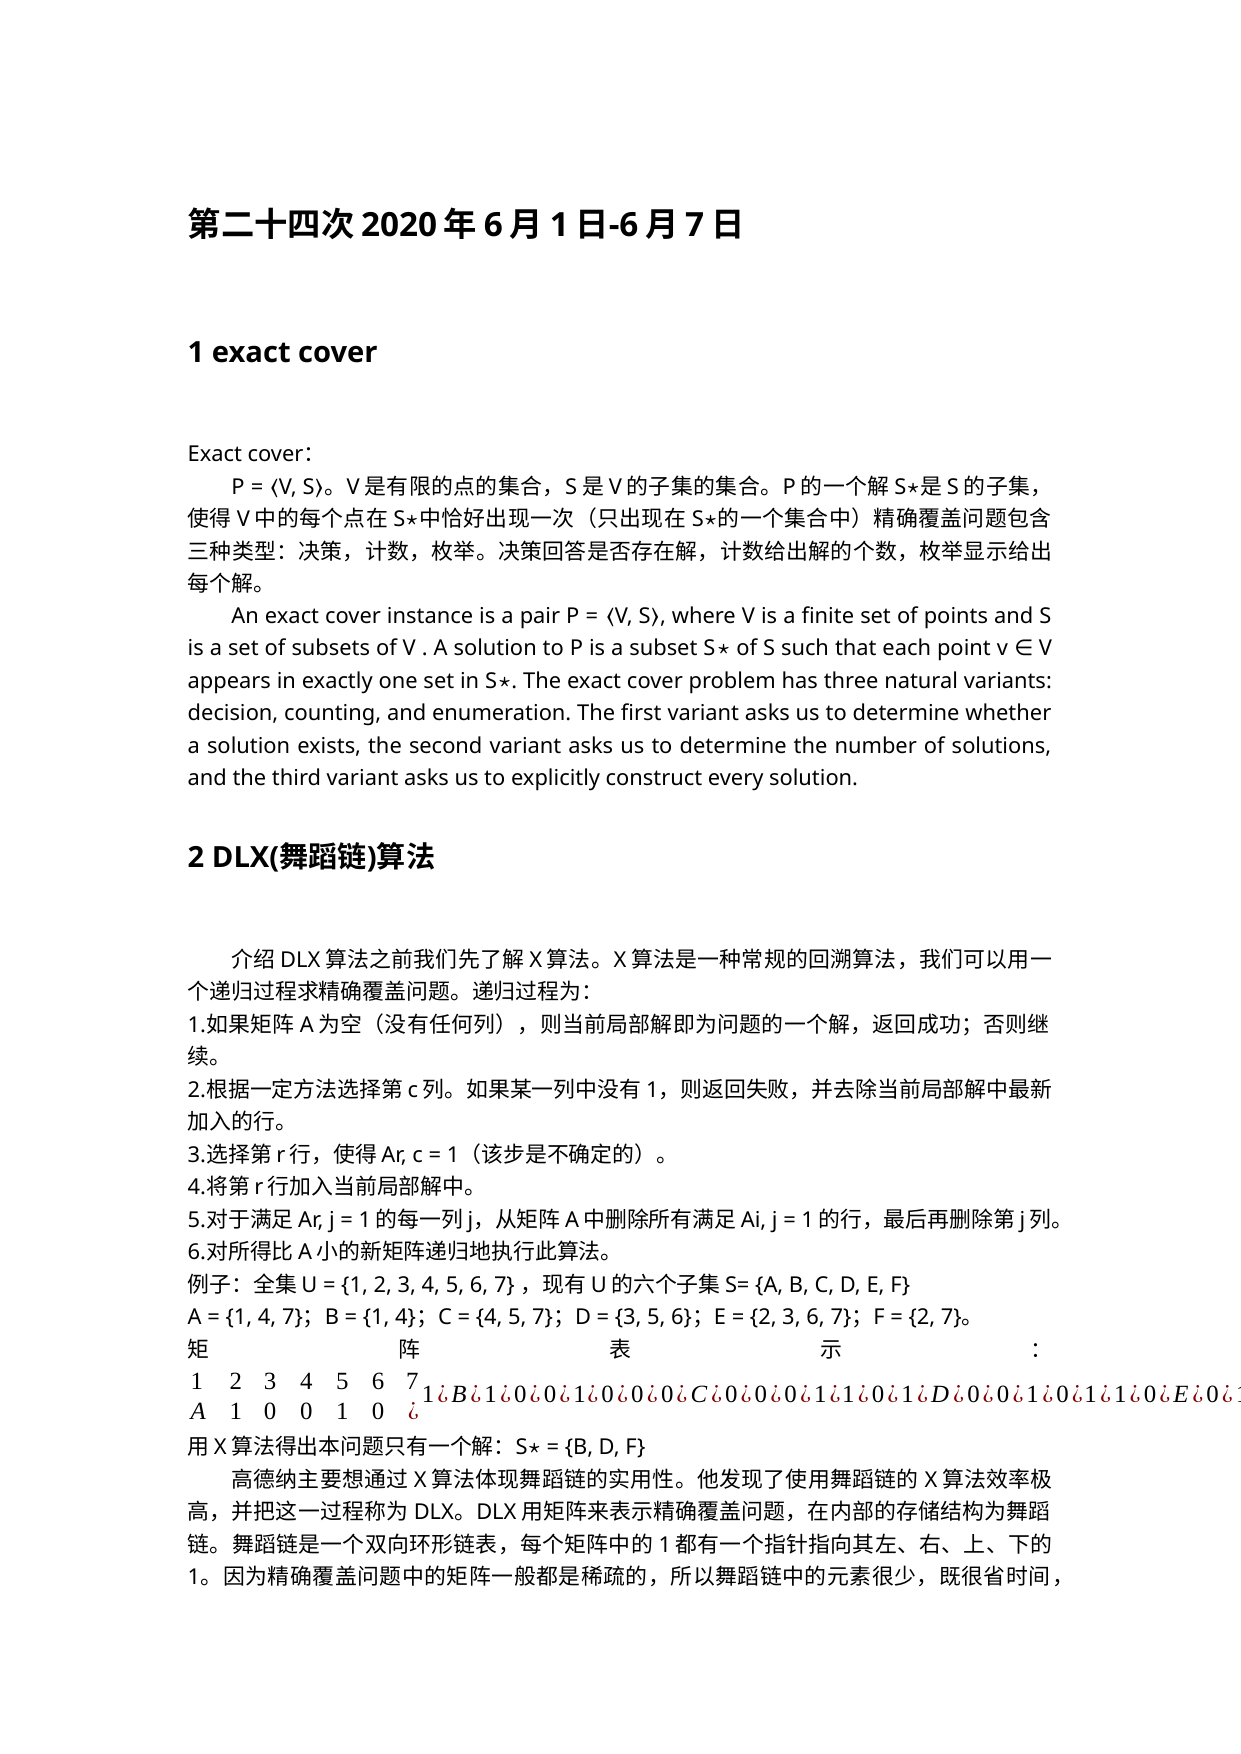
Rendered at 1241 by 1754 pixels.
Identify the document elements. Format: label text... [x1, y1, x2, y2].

subtitle 1 exact cover [187, 318, 1053, 383]
text A = {1, 4, 7}；B = {1, 4}；C = {4, 5, 7}；D = {3, 5, 6}；E = {2, 3, 6, 7}；F = {2, 7}。 [187, 1299, 1053, 1331]
text P = ⟨V, S⟩。V是有限的点的集合，S是V的子集的集合。P的一个解S⋆是S的子集，使得V中的每个点在S⋆中恰好出现一次（只出现在S⋆的一个集合中）精确覆盖问题包含三种类型：决策，计数，枚举。决策回答是否存在解，计数给出解的个数，枚举显示给出每个解。 [187, 468, 1053, 598]
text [187, 1461, 1053, 1591]
text 介绍DLX算法之前我们先了解X算法。X算法是一种常规的回溯算法，我们可以用一个递归过程求精确覆盖问题。递归过程为： [187, 941, 1053, 1006]
text 5.对于满足Ar, j = 1的每一列j，从矩阵A中删除所有满足Ai, j = 1的行，最后再删除第j列。 [187, 1201, 1053, 1234]
text 1.如果矩阵A为空（没有任何列），则当前局部解即为问题的一个解，返回成功；否则继续。 [187, 1006, 1053, 1071]
text 2.根据一定方法选择第c列。如果某一列中没有1，则返回失败，并去除当前局部解中最新加入的行。 [187, 1071, 1053, 1136]
text 4.将第r行加入当前局部解中。 [187, 1169, 1053, 1201]
text Exact cover： [187, 436, 1053, 468]
text 3.选择第r行，使得Ar, c = 1（该步是不确定的）。 [187, 1136, 1053, 1169]
text An exact cover instance is a pair P = ⟨V, S⟩, where V is a finite set of points and S is a set of subsets of V . A solution to P is a subset S⋆ of S such that each point v ∈ V appears in exactly one set in S⋆. The exact cover problem has three natural variants: decision, counting, and enumeration. The first variant asks us to determine whether a solution exists, the second variant asks us to determine the number of solutions, and the third variant asks us to explicitly construct every solution. [187, 598, 1053, 793]
text 例子：全集U = {1, 2, 3, 4, 5, 6, 7} ，现有U的六个子集S= {A, B, C, D, E, F} [187, 1266, 1053, 1299]
subtitle 第二十四次2020年6月1日-6月7日 [187, 189, 1053, 254]
text 矩阵表示： [187, 1331, 1053, 1429]
subtitle 2 DLX(舞蹈链)算法 [187, 823, 1053, 888]
text 6.对所得比A小的新矩阵递归地执行此算法。 [187, 1234, 1053, 1266]
text 用X算法得出本问题只有一个解：S⋆ = {B, D, F} [187, 1429, 1053, 1461]
